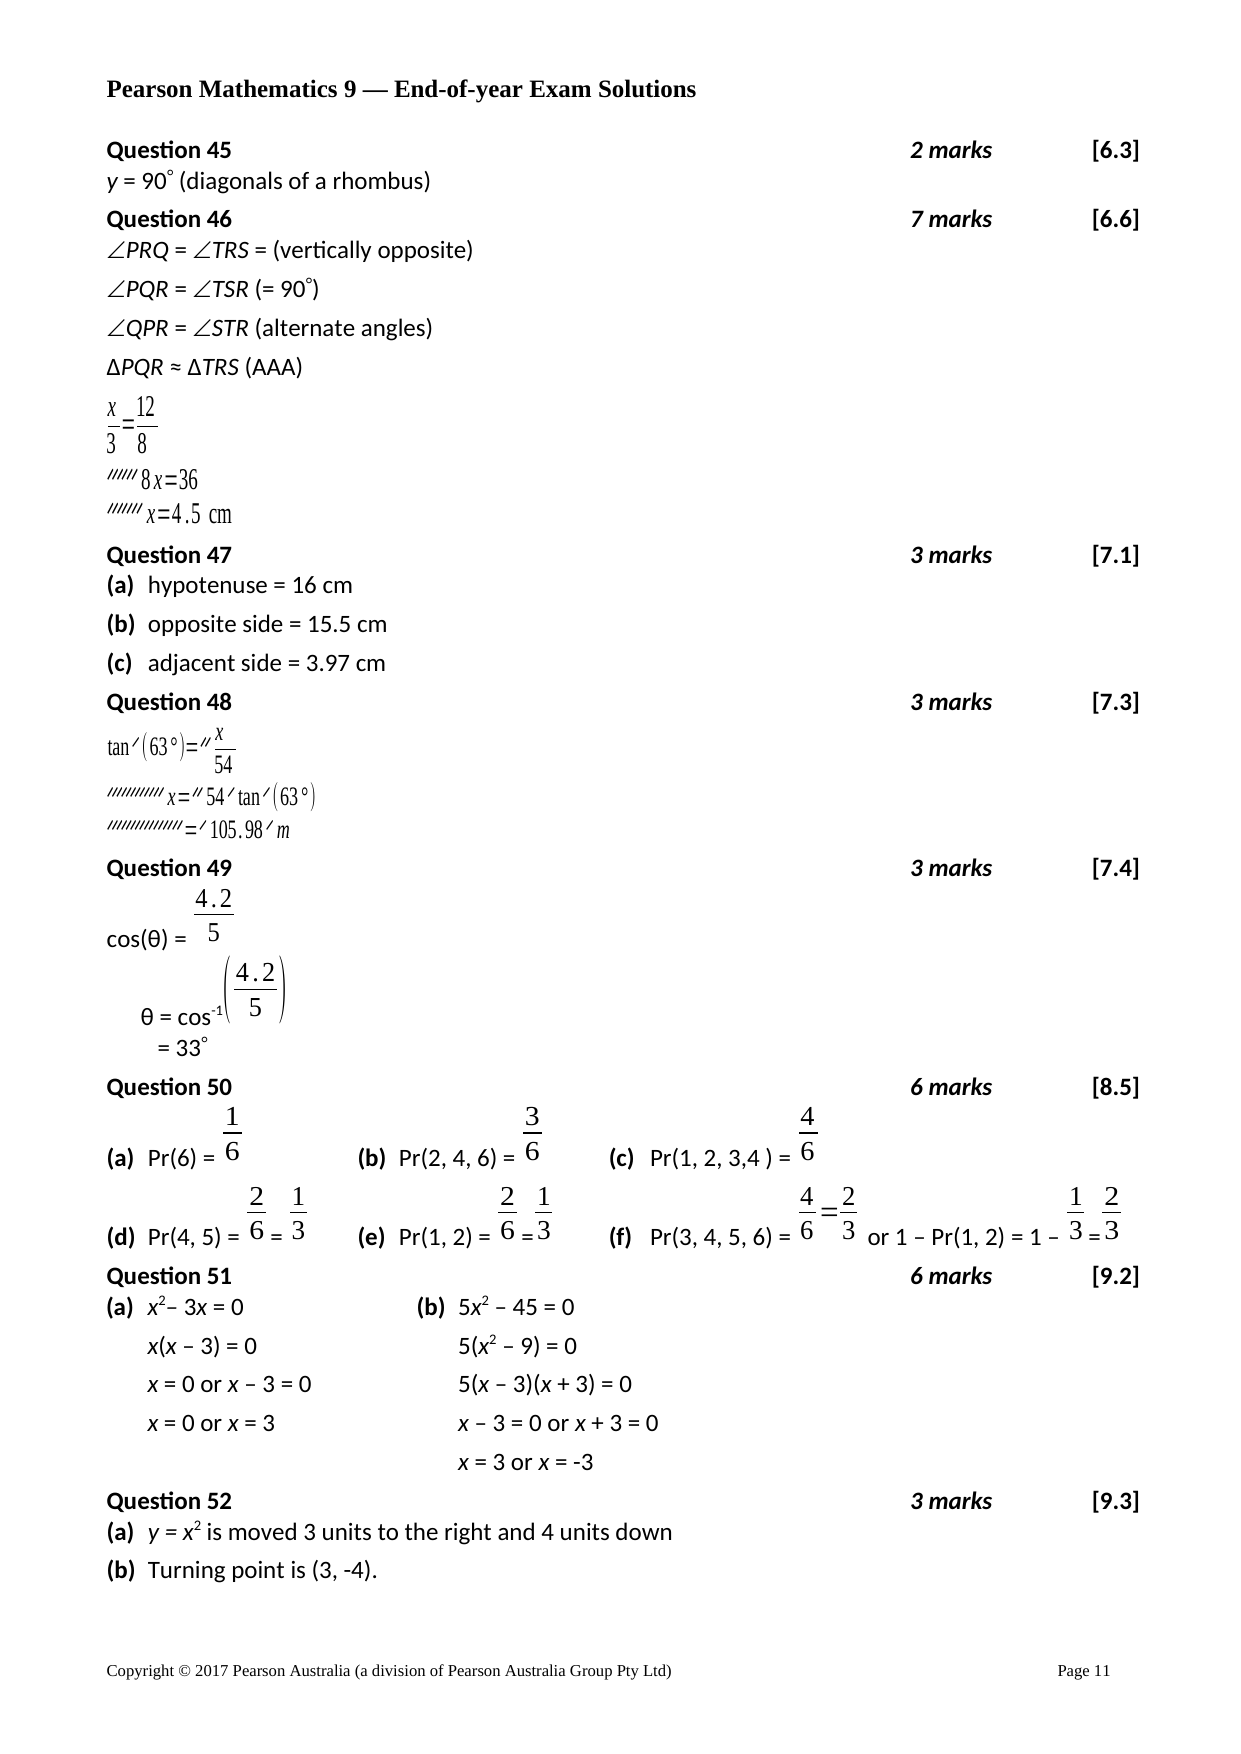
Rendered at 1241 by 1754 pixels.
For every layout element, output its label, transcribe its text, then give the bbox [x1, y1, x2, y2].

subtitle Question 48 3 marks [7.3] [106, 686, 1134, 717]
table_header (b) 5x2 – 45 = 0 5(x2 – 9) = 0 5(x – 3)(x + 3) = 0 x – 3 = 0 or x + 3 = 0 x = 3 or x = -3 [405, 1291, 898, 1485]
text y = 90 (diagonals of a rhombus) [106, 165, 1134, 195]
subtitle Question 50 6 marks [8.5] [106, 1071, 1134, 1101]
table_cell (e) Pr(1, 2) = = [346, 1181, 597, 1260]
text (c) adjacent side = 3.97 cm [106, 647, 1134, 678]
table_header (a) x2– 3x = 0 x(x – 3) = 0 x = 0 or x – 3 = 0 x = 0 or x = 3 [95, 1291, 405, 1485]
subtitle Question 45 2 marks [6.3] [106, 134, 1134, 165]
table_cell (f) Pr(3, 4, 5, 6) = or 1 – Pr(1, 2) = 1 – = [597, 1181, 1143, 1260]
text PQR = TSR (= 90) [106, 273, 1134, 303]
subtitle Question 47 3 marks [7.1] [106, 539, 1134, 569]
table_header (b) Pr(2, 4, 6) = [346, 1101, 597, 1181]
text QPR = STR (alternate angles) [106, 312, 1134, 342]
table_header (a) Pr(6) = [95, 1101, 346, 1181]
text (b) opposite side = 15.5 cm [106, 608, 1134, 639]
subtitle Question 51 6 marks [9.2] [106, 1260, 1134, 1291]
text PRQ = TRS = (vertically opposite) [106, 234, 1134, 265]
text = 33 [106, 1032, 1134, 1063]
text (a) y = x2 is moved 3 units to the right and 4 units down [106, 1516, 1134, 1546]
text (a) hypotenuse = 16 cm [106, 569, 1134, 600]
table_cell (d) Pr(4, 5) = = [95, 1181, 346, 1260]
subtitle Question 46 7 marks [6.6] [106, 204, 1134, 234]
text cos(θ) = [106, 883, 1134, 954]
text θ = cos-1 [106, 954, 1134, 1032]
subtitle Question 52 3 marks [9.3] [106, 1485, 1134, 1516]
subtitle Question 49 3 marks [7.4] [106, 852, 1134, 883]
table_header (c) Pr(1, 2, 3,4 ) = [597, 1101, 1143, 1181]
text (b) Turning point is (3, -4). [106, 1554, 1134, 1585]
text ∆PQR ≈ ∆TRS (AAA) [106, 351, 1134, 381]
